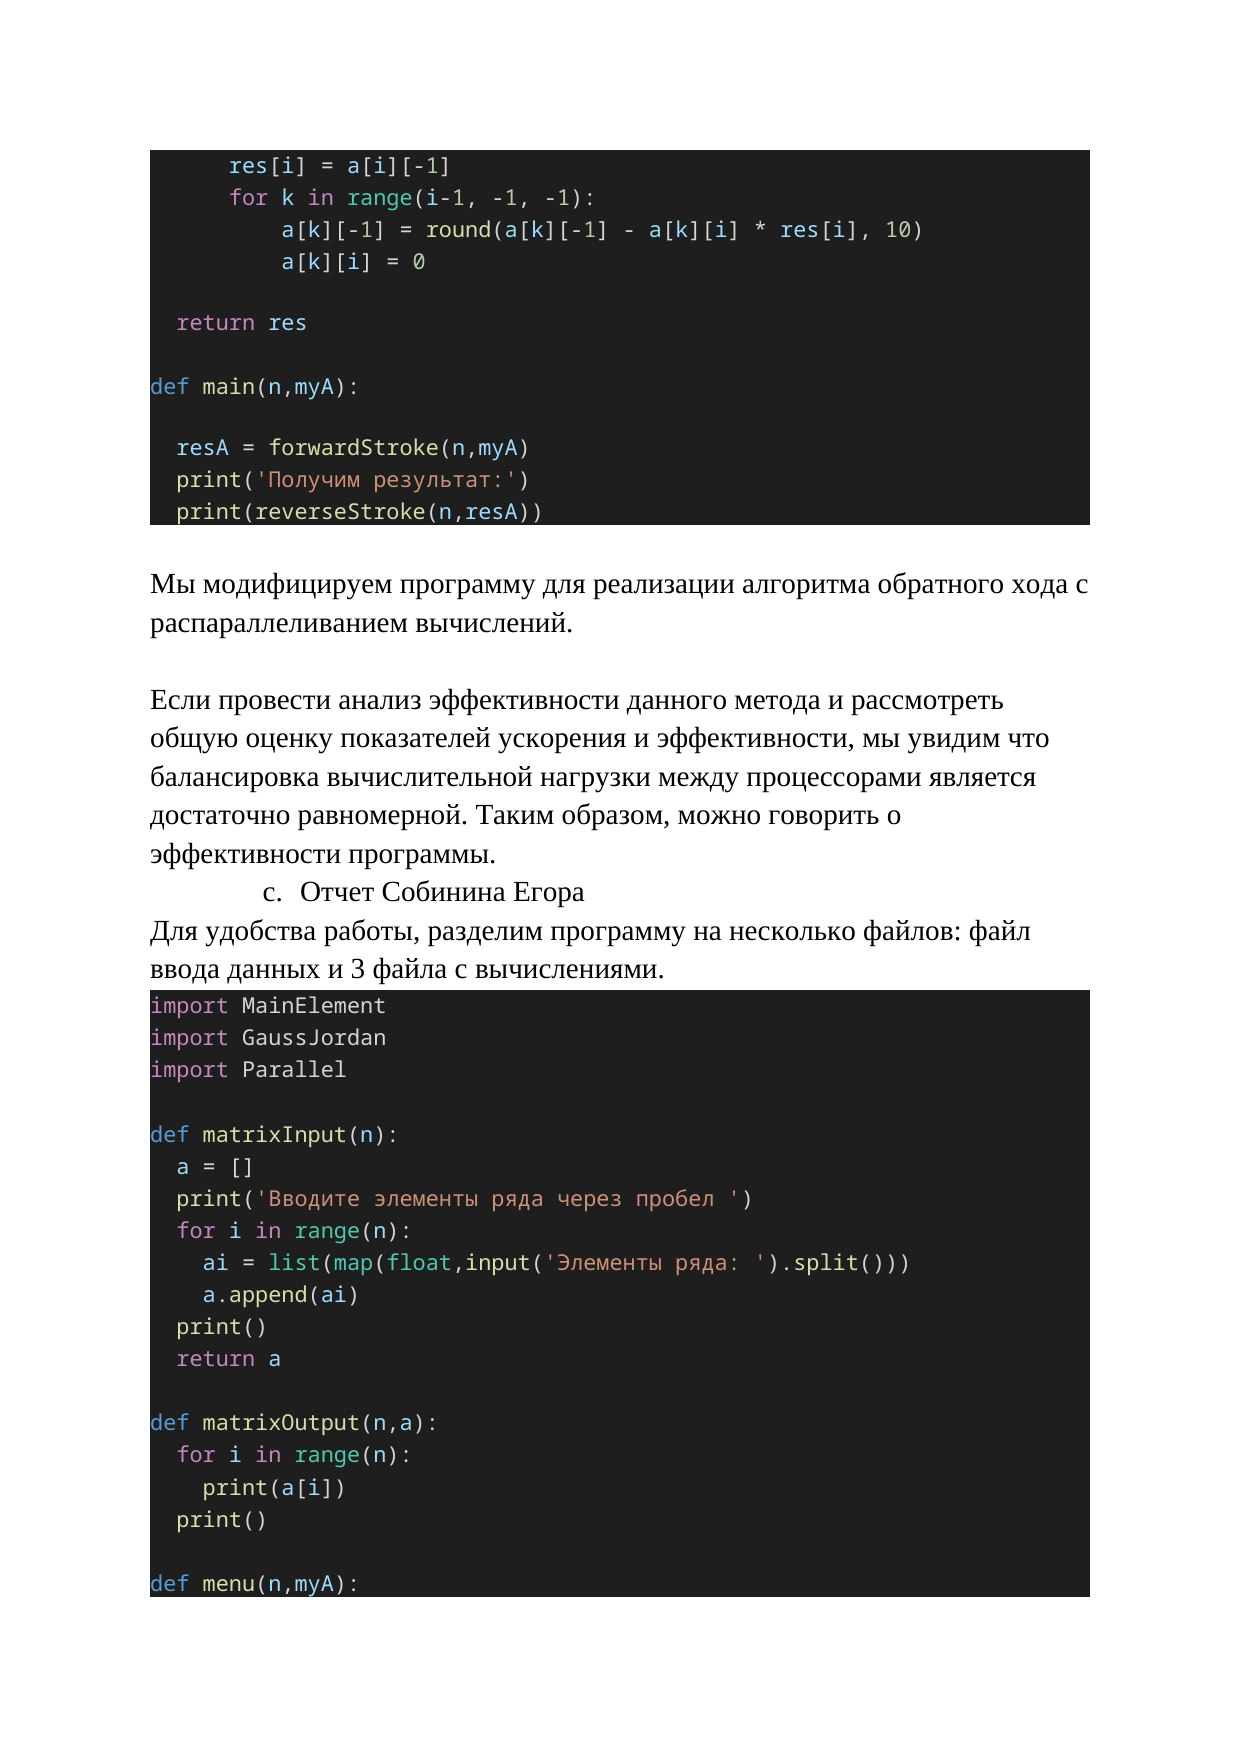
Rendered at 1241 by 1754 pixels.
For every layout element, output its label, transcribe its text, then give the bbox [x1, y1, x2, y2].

list Отчет Собинина Егора [262, 874, 1090, 908]
text print('Получим результат:') [150, 463, 1090, 493]
text for k in range(i-1, -1, -1): [150, 182, 1090, 212]
text a = [] [150, 1151, 1090, 1180]
text return res [150, 307, 1090, 337]
text a.append(ai) [150, 1279, 1090, 1309]
text for i in range(n): [150, 1439, 1090, 1469]
text return a [150, 1343, 1090, 1373]
text ai = list(map(float,input('Элементы ряда: ').split())) [150, 1247, 1090, 1277]
text Мы модифицируем программу для реализации алгоритма обратного хода с распараллеливанием вычислений. Если провести анализ эффективности данного метода и рассмотреть общую оценку показателей ускорения и эффективности, мы увидим что балансировка вычислительной нагрузки между процессорами является достаточно равномерной. Таким образом, можно говорить о эффективности программы. [150, 566, 1090, 869]
text print(reverseStroke(n,resA)) [150, 496, 1090, 525]
text resA = forwardStroke(n,myA) [150, 431, 1090, 461]
text print() [150, 1503, 1090, 1533]
text a[k][-1] = round(a[k][-1] - a[k][i] * res[i], 10) [150, 214, 1090, 244]
text Для удобства работы, разделим программу на несколько файлов: файл ввода данных и 3 файла с вычислениями. [150, 913, 1090, 985]
text res[i] = a[i][-1] [150, 150, 1090, 180]
text print(a[i]) [150, 1471, 1090, 1501]
text def matrixOutput(n,a): [150, 1407, 1090, 1437]
text print() [150, 1311, 1090, 1341]
text def main(n,myA): [150, 371, 1090, 401]
text def menu(n,myA): [150, 1568, 1090, 1597]
text import GaussJordan [150, 1022, 1090, 1052]
text a[k][i] = 0 [150, 246, 1090, 276]
text print('Вводите элементы ряда через пробел ') [150, 1183, 1090, 1212]
text def matrixInput(n): [150, 1118, 1090, 1148]
text for i in range(n): [150, 1215, 1090, 1244]
text import Parallel [150, 1054, 1090, 1084]
text import MainElement [150, 990, 1090, 1020]
